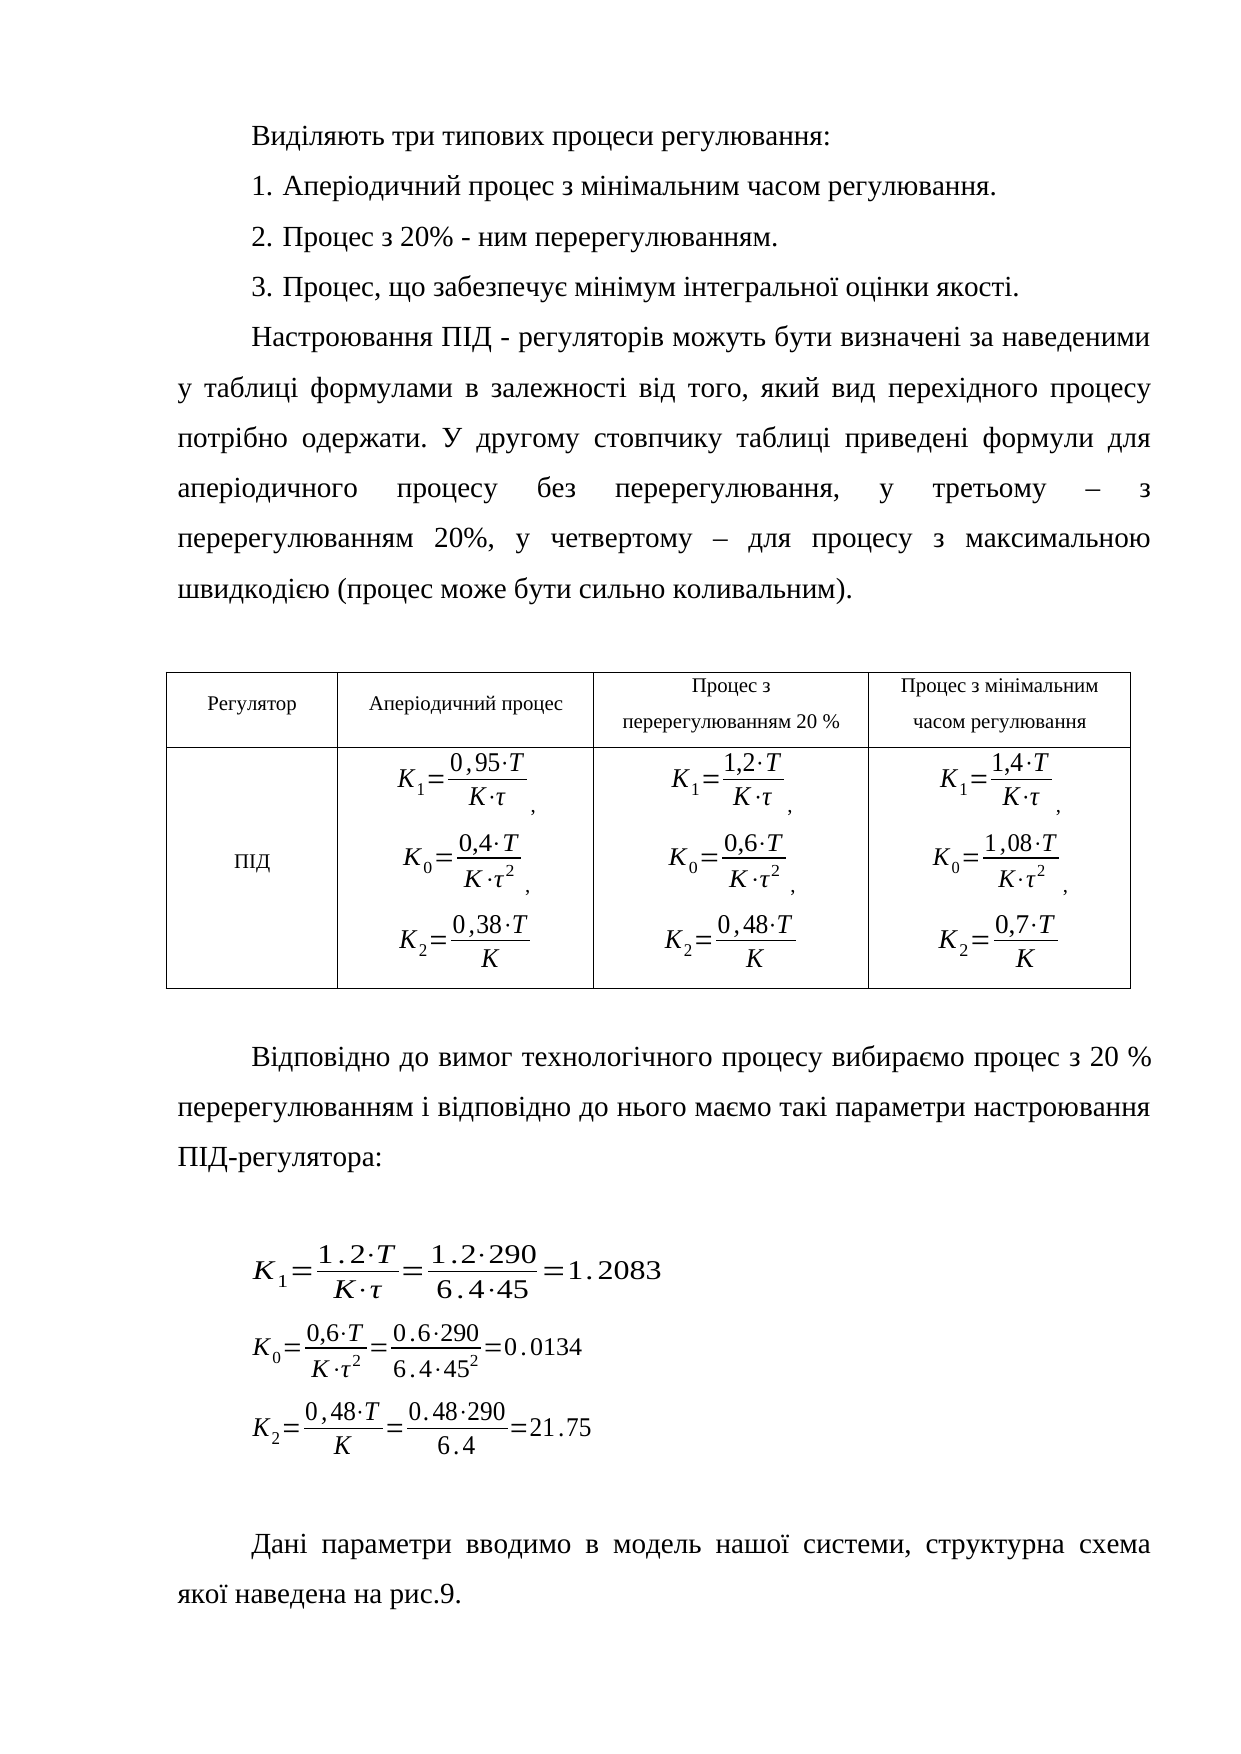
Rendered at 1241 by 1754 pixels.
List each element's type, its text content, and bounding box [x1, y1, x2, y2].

list Процес, що забезпечує мінімум інтегральної оцінки якості. [177, 269, 1152, 303]
text Настроювання ПІД - регуляторів можуть бути визначені за наведеними у таблиці формулами в залежності від того, який вид перехідного процесу потрібно одержати. У другому стовпчику таблиці приведені формули для аперіодичного процесу без перерегулювання, у третьому – з перерегулюванням 20%, у четвертому – для процесу з максимальною швидкодією (процес може бути сильно коливальним). [177, 319, 1152, 604]
table_cell , , [338, 748, 593, 988]
list Аперіодичний процес з мінімальним часом регулювання. [177, 168, 1152, 202]
table_cell , , [594, 748, 868, 988]
table_cell , , [869, 748, 1130, 988]
text Відповідно до вимог технологічного процесу вибираємо процес з 20 % перерегулюванням і відповідно до нього маємо такі параметри настроювання ПІД-регулятора: [177, 1039, 1152, 1173]
table_header Аперіодичний процес [338, 673, 593, 747]
table_header Процес з перерегулюванням 20 % [594, 673, 868, 747]
text Виділяють три типових процеси регулювання: [177, 118, 1152, 152]
text Дані параметри вводимо в модель нашої системи, структурна схема якої наведена на рис.9. [177, 1526, 1152, 1610]
list Процес з 20% - ним перерегулюванням. [177, 219, 1152, 252]
table_header Процес з мінімальним часом регулювання [869, 673, 1130, 747]
table_header Регулятор [167, 673, 337, 747]
table_cell ПІД [167, 748, 337, 988]
